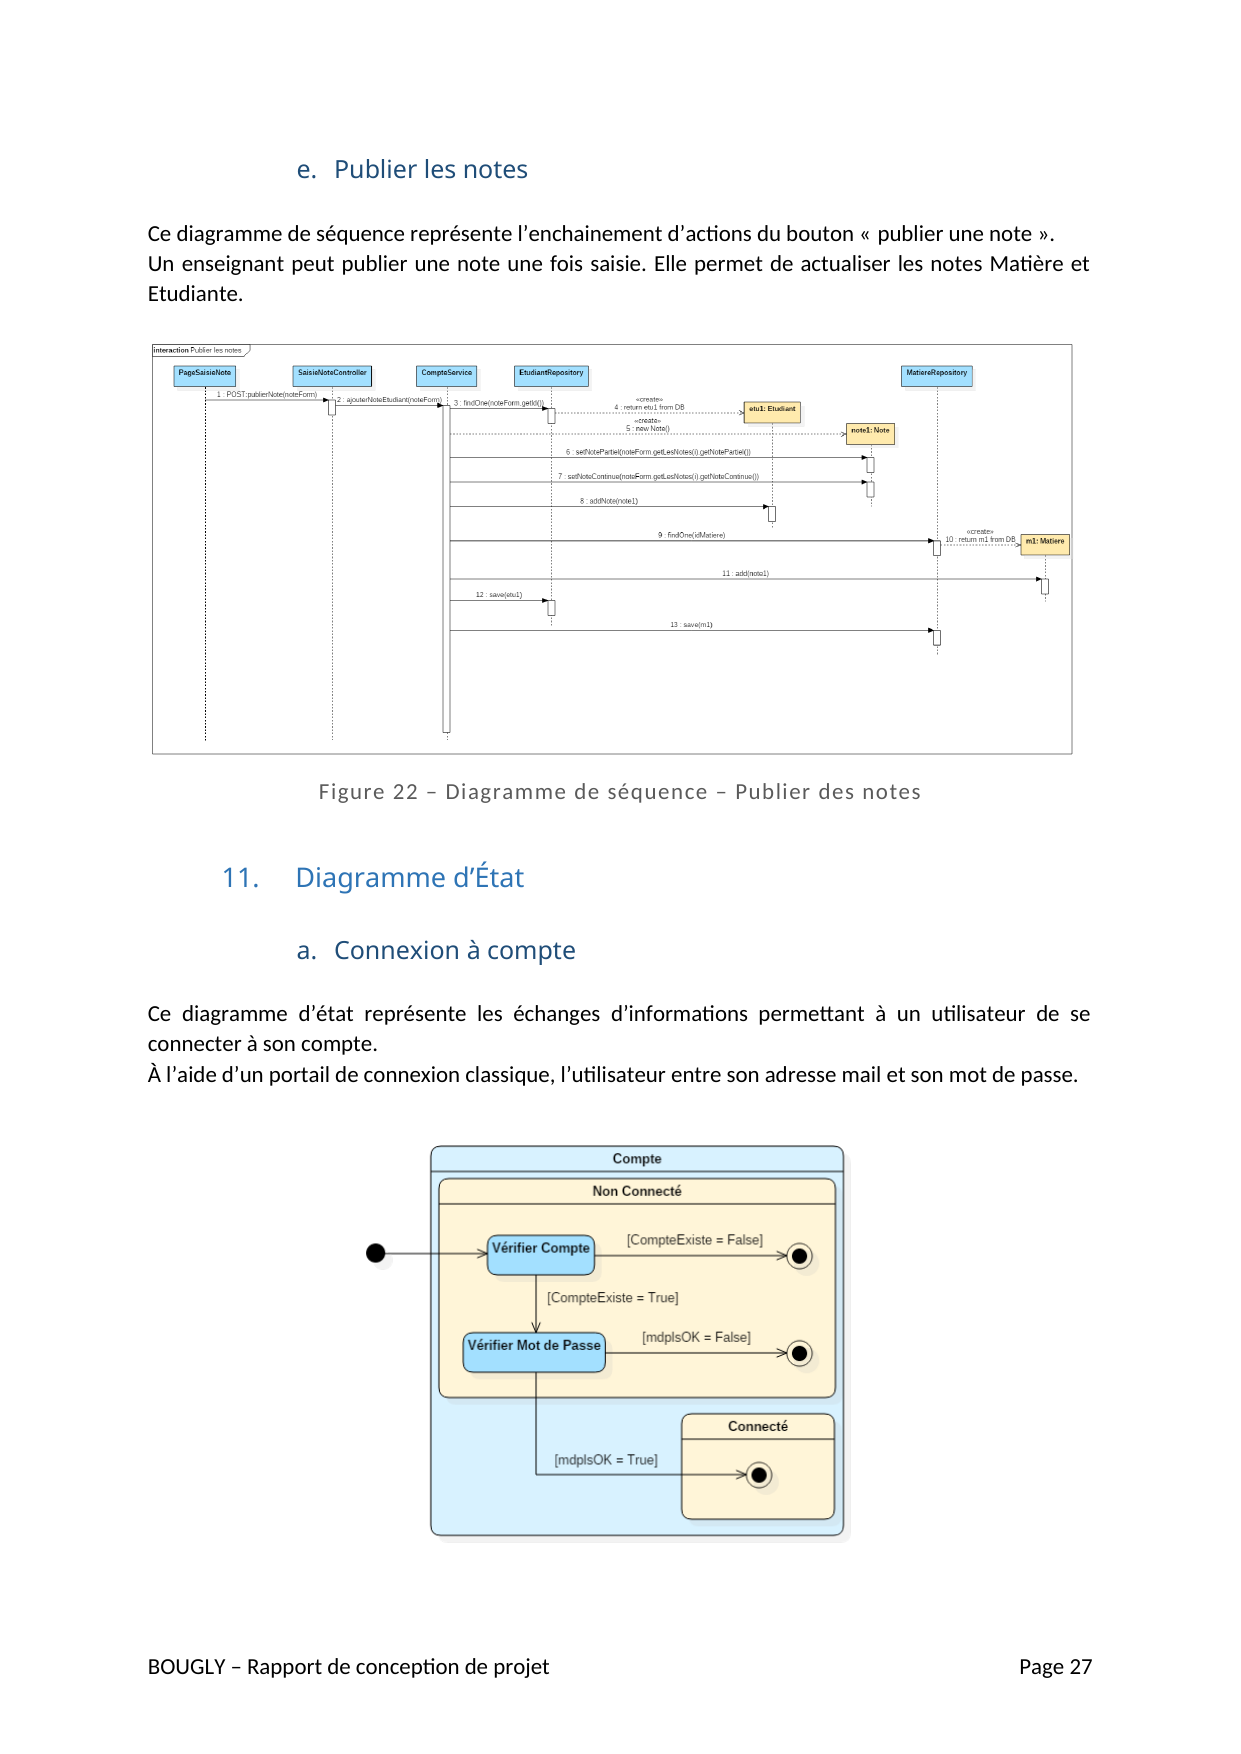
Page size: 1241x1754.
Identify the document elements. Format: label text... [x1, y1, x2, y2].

text Un enseignant peut publier une note une fois saisie. Elle permet de actualiser les notes Matière et Etudiante. [148, 249, 1093, 307]
text À l’aide d’un portail de connexion classique, l’utilisateur entre son adresse mail et son mot de passe. [148, 1060, 1093, 1088]
text Ce diagramme d’état représente les échanges d’informations permettant à un utilisateur de se connecter à son compte. [148, 999, 1093, 1057]
text Ce diagramme de séquence représente l’enchainement d’actions du bouton « publier une note ». [148, 219, 1093, 247]
subtitle Diagramme d’État [221, 858, 1093, 895]
subtitle Publier les notes [296, 152, 1093, 186]
subtitle Figure 22 – Diagramme de séquence – Publier des notes [148, 777, 1093, 805]
subtitle Connexion à compte [296, 932, 1093, 966]
picture [147, 339, 1093, 775]
picture [356, 1136, 884, 1576]
